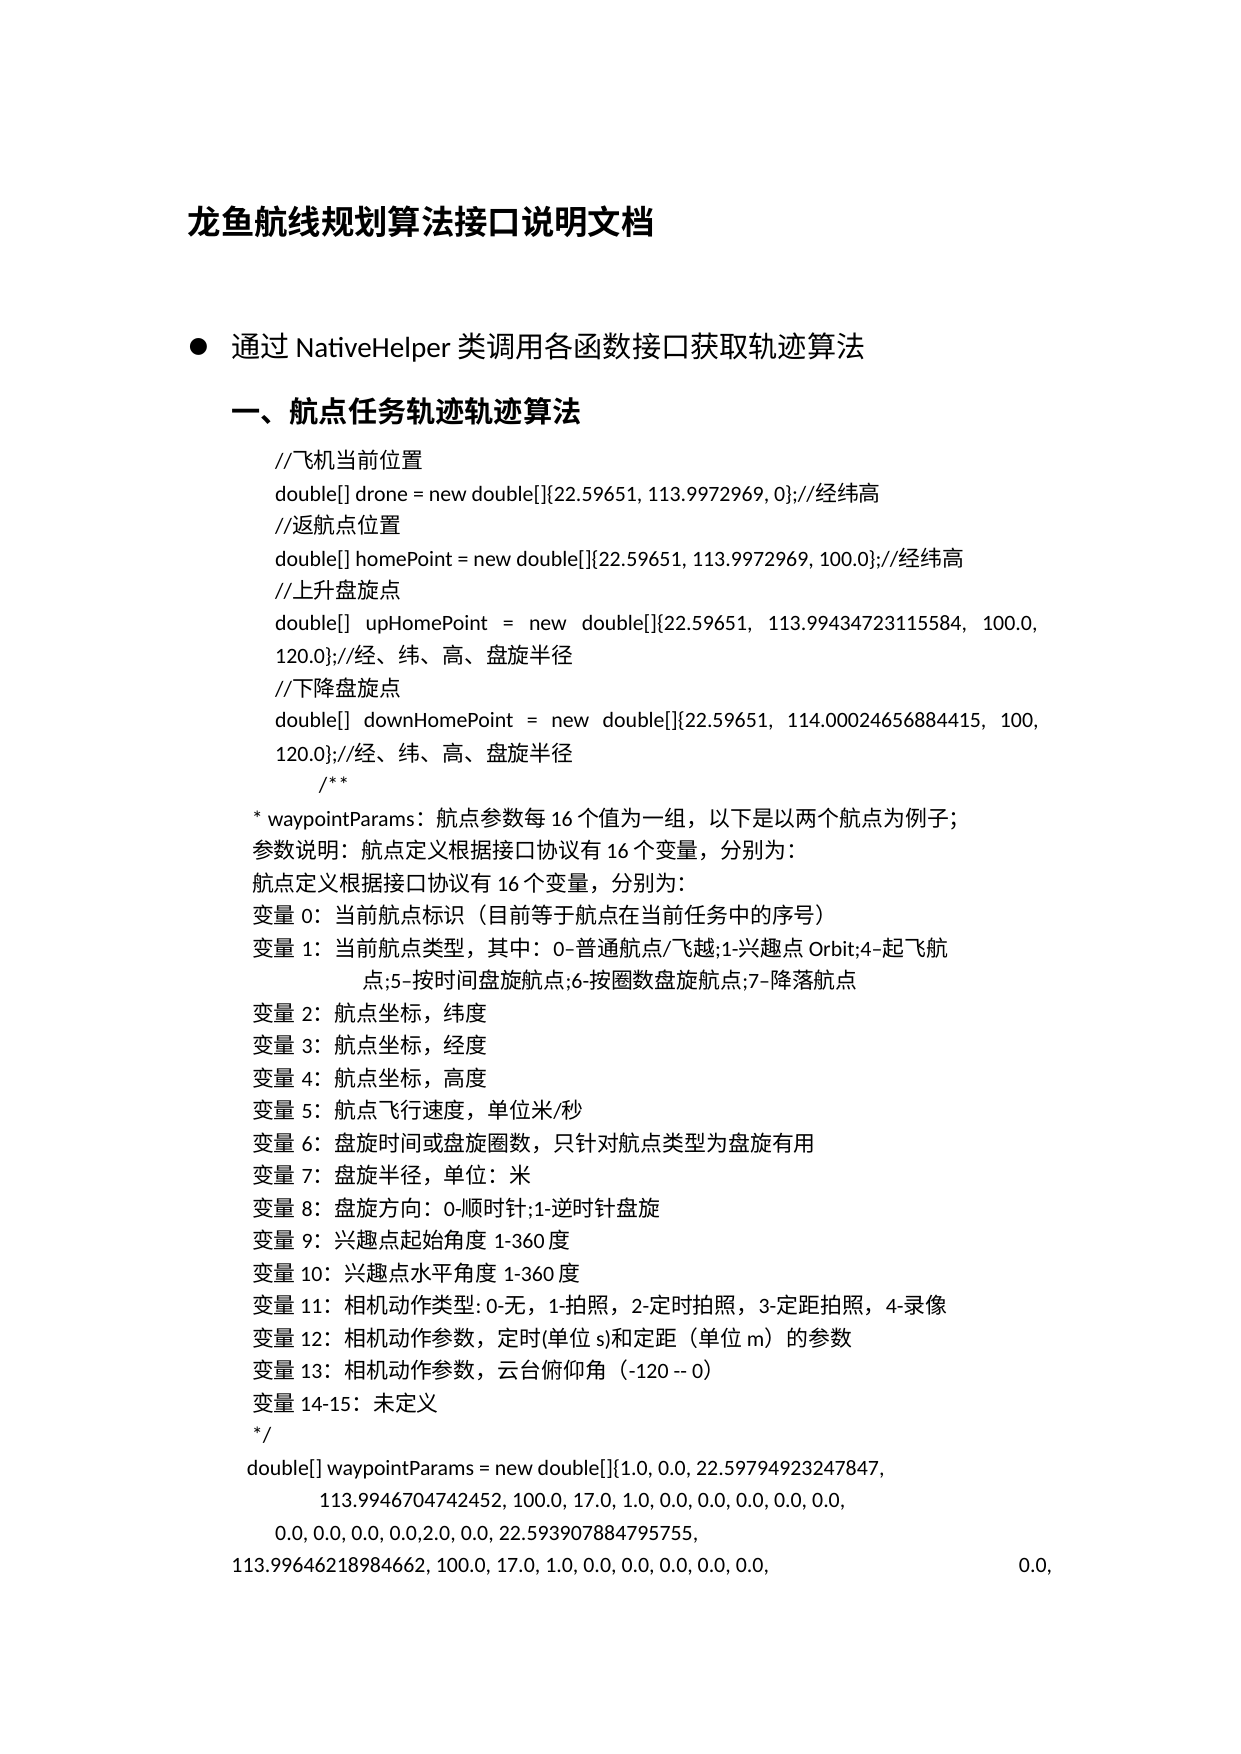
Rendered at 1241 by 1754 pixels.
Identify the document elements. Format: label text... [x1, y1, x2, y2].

list 参数说明：航点定义根据接口协议有16个变量，分别为： [187, 834, 1053, 866]
list double[] downHomePoint = new double[]{22.59651, 114.00024656884415, 100, 120.0};//经、纬、高、盘旋半径 [231, 704, 1053, 769]
list */ [187, 1419, 1053, 1451]
list * waypointParams：航点参数每16个值为一组，以下是以两个航点为例子； [187, 801, 1053, 834]
list 变量14-15：未定义 [187, 1386, 1053, 1419]
list 变量 1：当前航点类型，其中：0–普通航点/飞越;1-兴趣点Orbit;4–起飞航 点;5–按时间盘旋航点;6-按圈数盘旋航点;7–降落航点 [187, 931, 1053, 996]
list 变量13：相机动作参数，云台俯仰角（-120 -- 0） [187, 1354, 1053, 1386]
list 变量 3：航点坐标，经度 [187, 1029, 1053, 1061]
list 变量 0：当前航点标识（目前等于航点在当前任务中的序号） [187, 899, 1053, 931]
subtitle 龙鱼航线规划算法接口说明文档 [187, 189, 1053, 254]
list 航点任务轨迹轨迹算法 [187, 379, 1053, 444]
list 航点定义根据接口协议有16个变量，分别为： [187, 866, 1053, 899]
list 变量 9：兴趣点起始角度 1-360度 [187, 1224, 1053, 1256]
list 变量 6：盘旋时间或盘旋圈数，只针对航点类型为盘旋有用 [187, 1126, 1053, 1159]
list //上升盘旋点 [231, 574, 1053, 606]
list 变量 7：盘旋半径，单位：米 [187, 1159, 1053, 1191]
list //飞机当前位置 [231, 444, 1053, 476]
list //返航点位置 [231, 509, 1053, 541]
list double[] homePoint = new double[]{22.59651, 113.9972969, 100.0};//经纬高 [231, 541, 1053, 574]
list 变量 4：航点坐标，高度 [187, 1061, 1053, 1094]
list double[] upHomePoint = new double[]{22.59651, 113.99434723115584, 100.0, 120.0};//经、纬、高、盘旋半径 [231, 606, 1053, 671]
list double[] drone = new double[]{22.59651, 113.9972969, 0};//经纬高 [231, 476, 1053, 509]
list /** [187, 769, 1053, 801]
list //下降盘旋点 [231, 671, 1053, 704]
list 变量11：相机动作类型: 0-无，1-拍照，2-定时拍照，3-定距拍照，4-录像 [187, 1289, 1053, 1321]
list 变量10：兴趣点水平角度 1-360度 [187, 1256, 1053, 1289]
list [187, 1451, 1053, 1581]
list 变量 5：航点飞行速度，单位米/秒 [187, 1094, 1053, 1126]
list 变量 2：航点坐标，纬度 [187, 996, 1053, 1029]
list 变量12：相机动作参数，定时(单位s)和定距（单位m）的参数 [187, 1321, 1053, 1354]
list 通过NativeHelper类调用各函数接口获取轨迹算法 [187, 314, 1053, 379]
list 变量 8：盘旋方向：0-顺时针;1-逆时针盘旋 [187, 1191, 1053, 1224]
